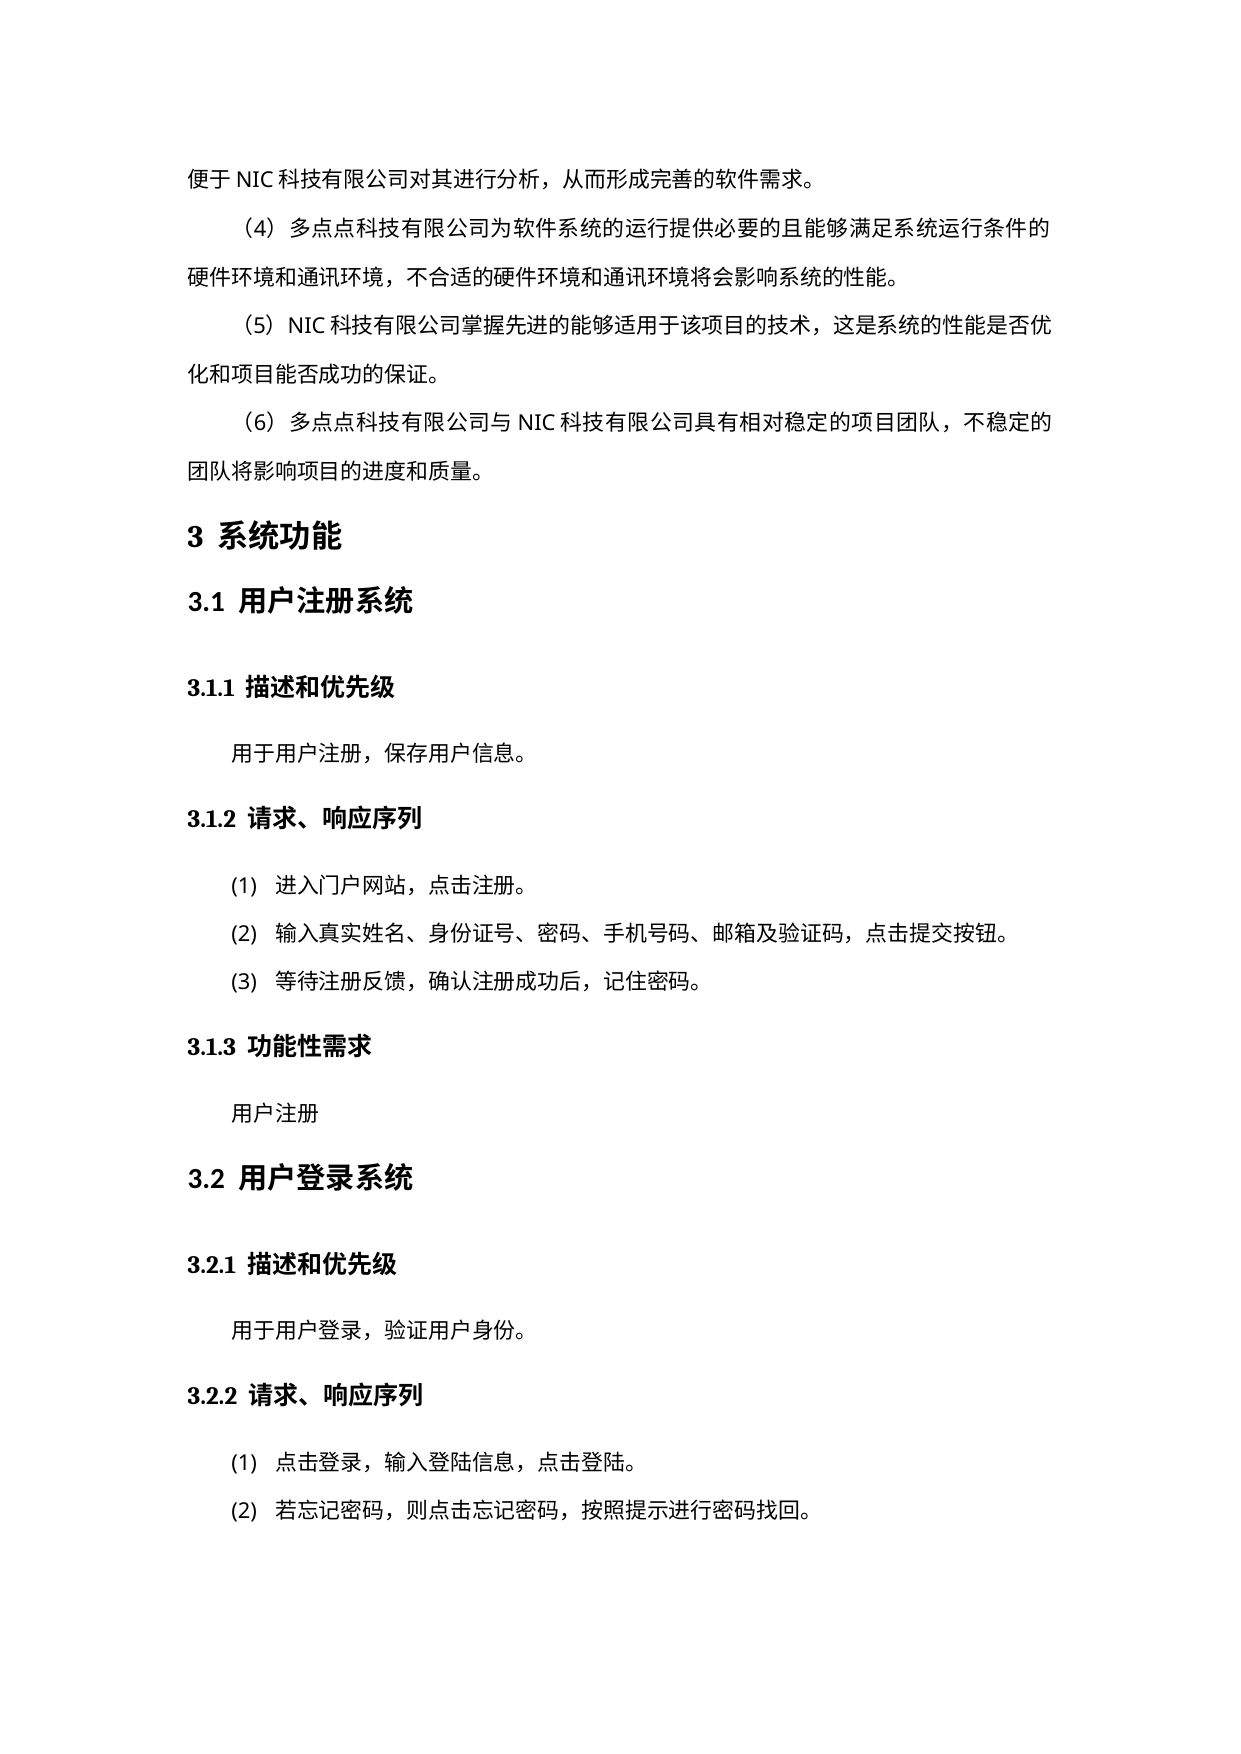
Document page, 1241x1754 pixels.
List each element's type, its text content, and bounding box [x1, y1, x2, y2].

text 3.1.1 描述和优先级 [187, 653, 1053, 718]
list 点击登录，输入登陆信息，点击登陆。 [231, 1444, 1053, 1477]
text （5）NIC科技有限公司掌握先进的能够适用于该项目的技术，这是系统的性能是否优化和项目能否成功的保证。 [187, 307, 1053, 389]
text 用于用户注册，保存用户信息。 [187, 736, 1053, 768]
text 3.1.2 请求、响应序列 [187, 784, 1053, 849]
text 3.2 用户登录系统 [187, 1144, 1053, 1209]
text 3.1.3 功能性需求 [187, 1012, 1053, 1077]
list 若忘记密码，则点击忘记密码，按照提示进行密码找回。 [231, 1493, 1053, 1525]
text 用户注册 [187, 1095, 1053, 1128]
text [187, 162, 1053, 194]
text 3.2.1 描述和优先级 [187, 1230, 1053, 1295]
text 用于用户登录，验证用户身份。 [187, 1313, 1053, 1346]
list 进入门户网站，点击注册。 [231, 867, 1053, 900]
text 3.2.2 请求、响应序列 [187, 1361, 1053, 1426]
text 3.1 用户注册系统 [187, 567, 1053, 632]
list 等待注册反馈，确认注册成功后，记住密码。 [231, 964, 1053, 996]
text （6）多点点科技有限公司与NIC科技有限公司具有相对稳定的项目团队，不稳定的团队将影响项目的进度和质量。 [187, 404, 1053, 486]
list 输入真实姓名、身份证号、密码、手机号码、邮箱及验证码，点击提交按钮。 [231, 916, 1053, 948]
text （4）多点点科技有限公司为软件系统的运行提供必要的且能够满足系统运行条件的硬件环境和通讯环境，不合适的硬件环境和通讯环境将会影响系统的性能。 [187, 210, 1053, 292]
text 3 系统功能 [187, 502, 1053, 567]
